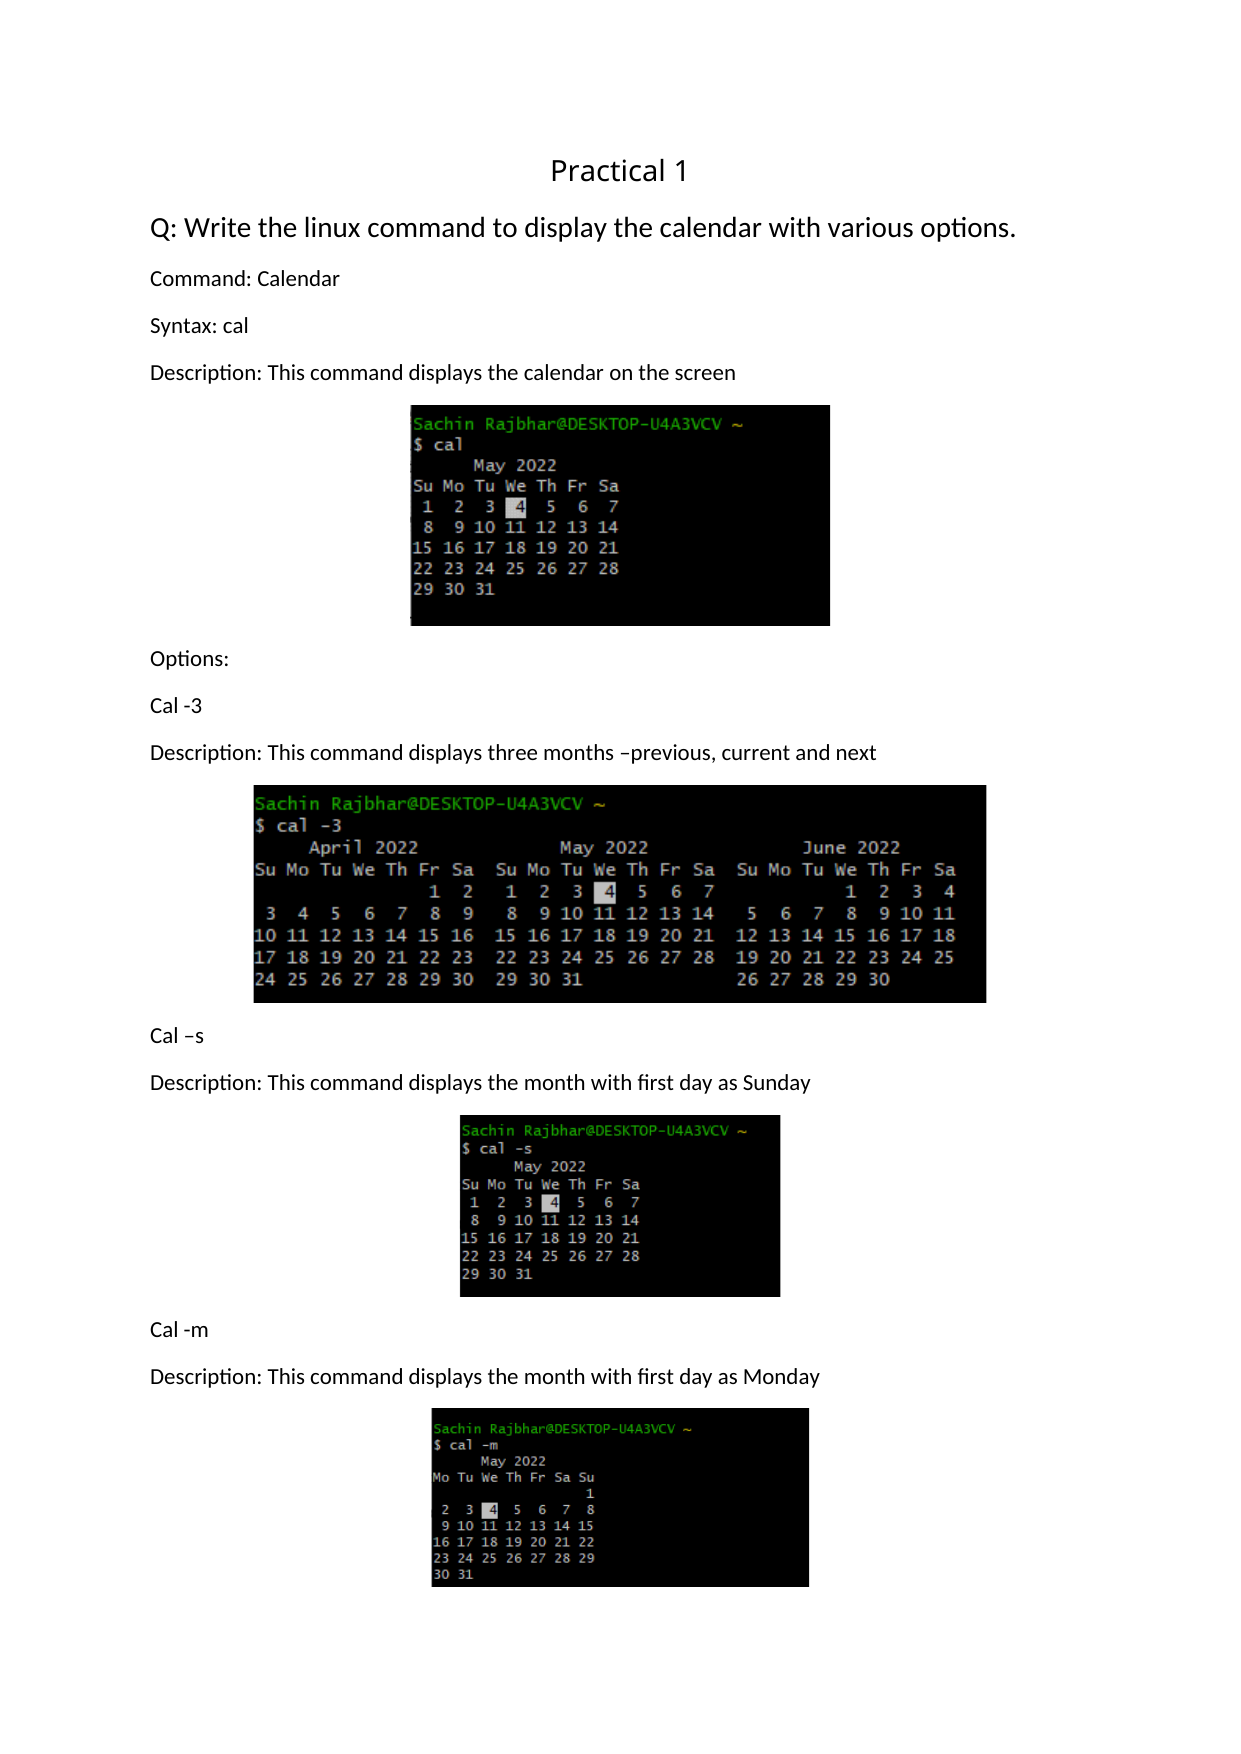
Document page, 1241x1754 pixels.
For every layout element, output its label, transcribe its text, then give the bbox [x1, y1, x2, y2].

picture [431, 1408, 810, 1587]
picture [410, 405, 831, 626]
text Description: This command displays the calendar on the screen [150, 358, 1090, 386]
text Cal -m [150, 1315, 1090, 1343]
text Practical 1 [150, 150, 1090, 190]
text Command: Calendar [150, 264, 1090, 293]
text Cal -3 [150, 691, 1090, 719]
picture [459, 1115, 781, 1297]
picture [253, 785, 987, 1003]
text Q: Write the linux command to display the calendar with various options. [150, 209, 1090, 245]
text Description: This command displays three months –previous, current and next [150, 738, 1090, 766]
text Syntax: cal [150, 311, 1090, 339]
text Options: [150, 644, 1090, 672]
text Description: This command displays the month with first day as Monday [150, 1362, 1090, 1390]
text Cal –s [150, 1021, 1090, 1049]
text Description: This command displays the month with first day as Sunday [150, 1068, 1090, 1096]
